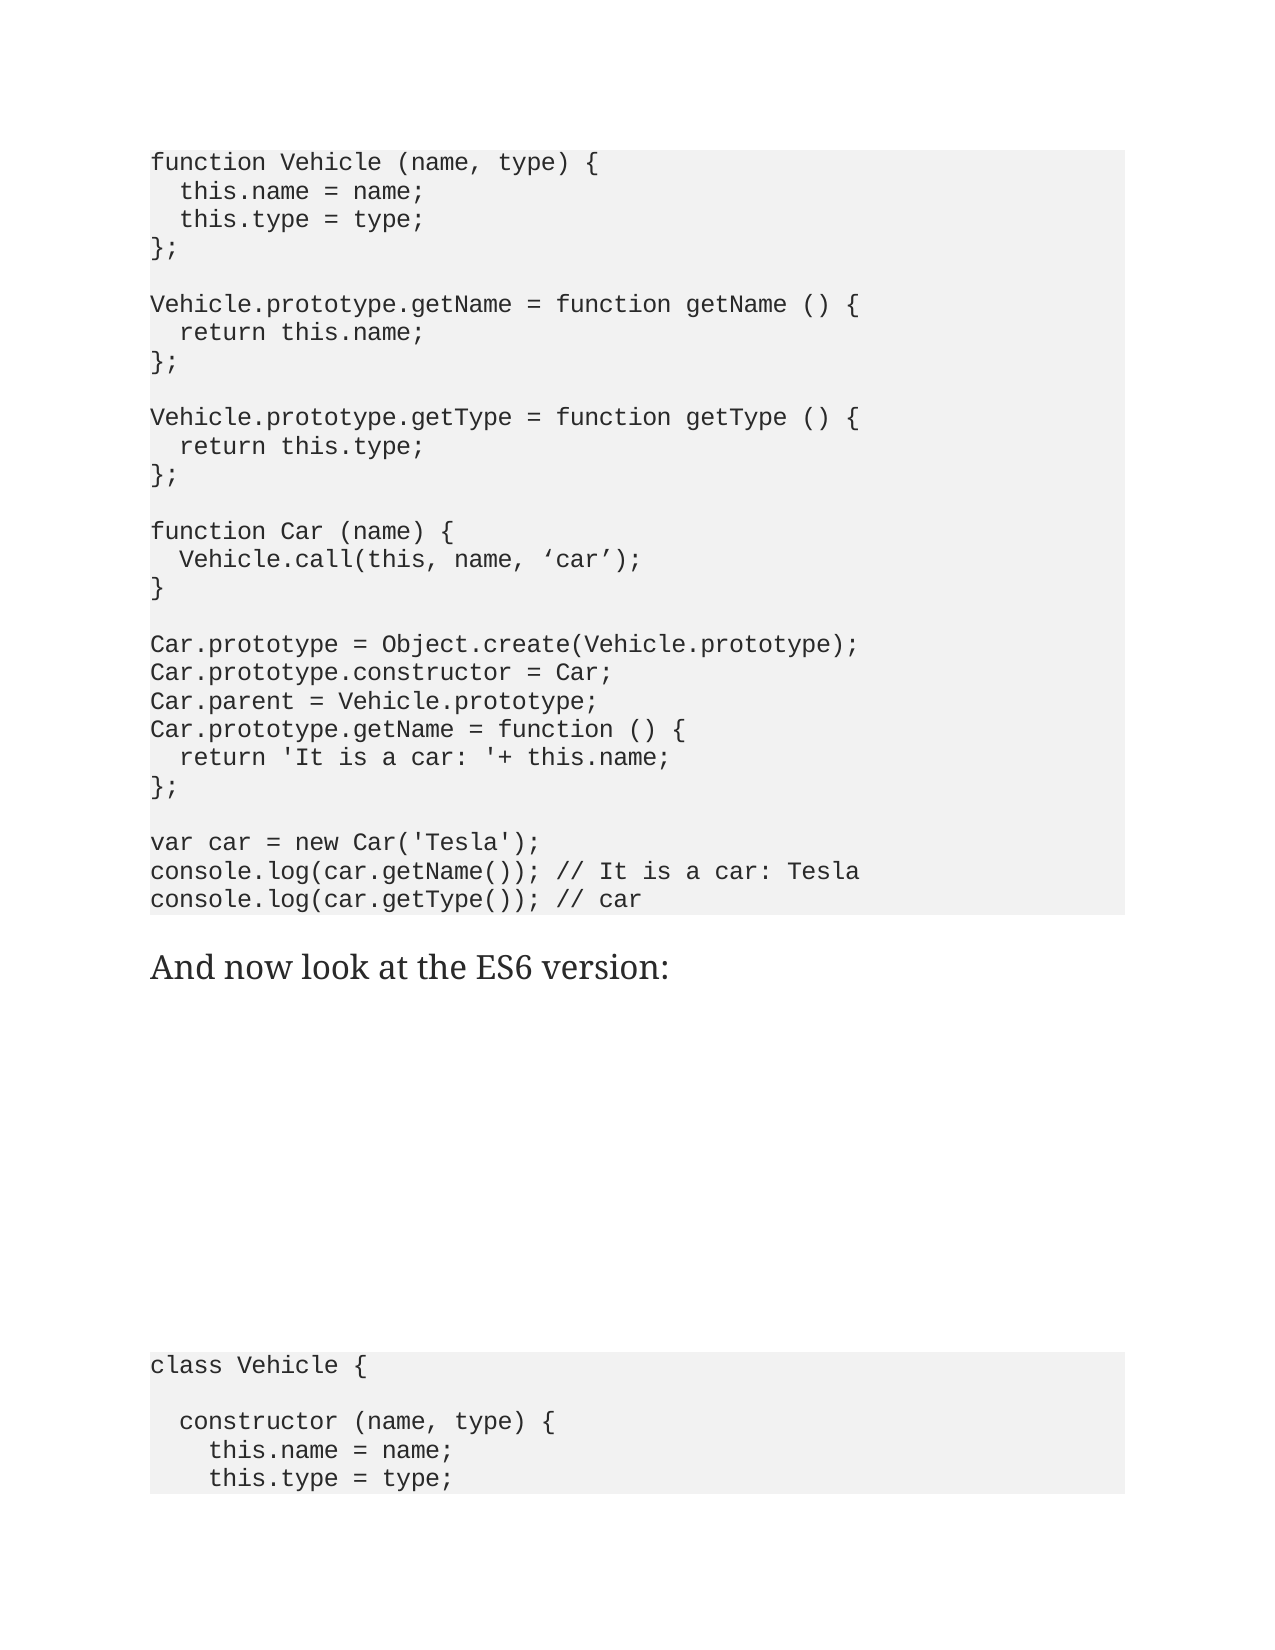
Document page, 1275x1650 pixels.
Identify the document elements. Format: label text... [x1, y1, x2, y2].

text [150, 1352, 1125, 1494]
text function Vehicle (name, type) { this.name = name; this.type = type; }; Vehicle.prototype.getName = function getName () { return this.name; }; Vehicle.prototype.getType = function getType () { return this.type; }; [150, 150, 1125, 490]
text var car = new Car('Tesla'); console.log(car.getName()); // It is a car: Tesla console.log(car.getType()); // car [150, 830, 1125, 915]
text function Car (name) { Vehicle.call(this, name, ‘car’); } [150, 518, 1125, 603]
text Car.prototype = Object.create(Vehicle.prototype); Car.prototype.constructor = Car; Car.parent = Vehicle.prototype; Car.prototype.getName = function () { return 'It is a car: '+ this.name; }; [150, 632, 1125, 802]
text And now look at the ES6 version: [150, 943, 1125, 989]
